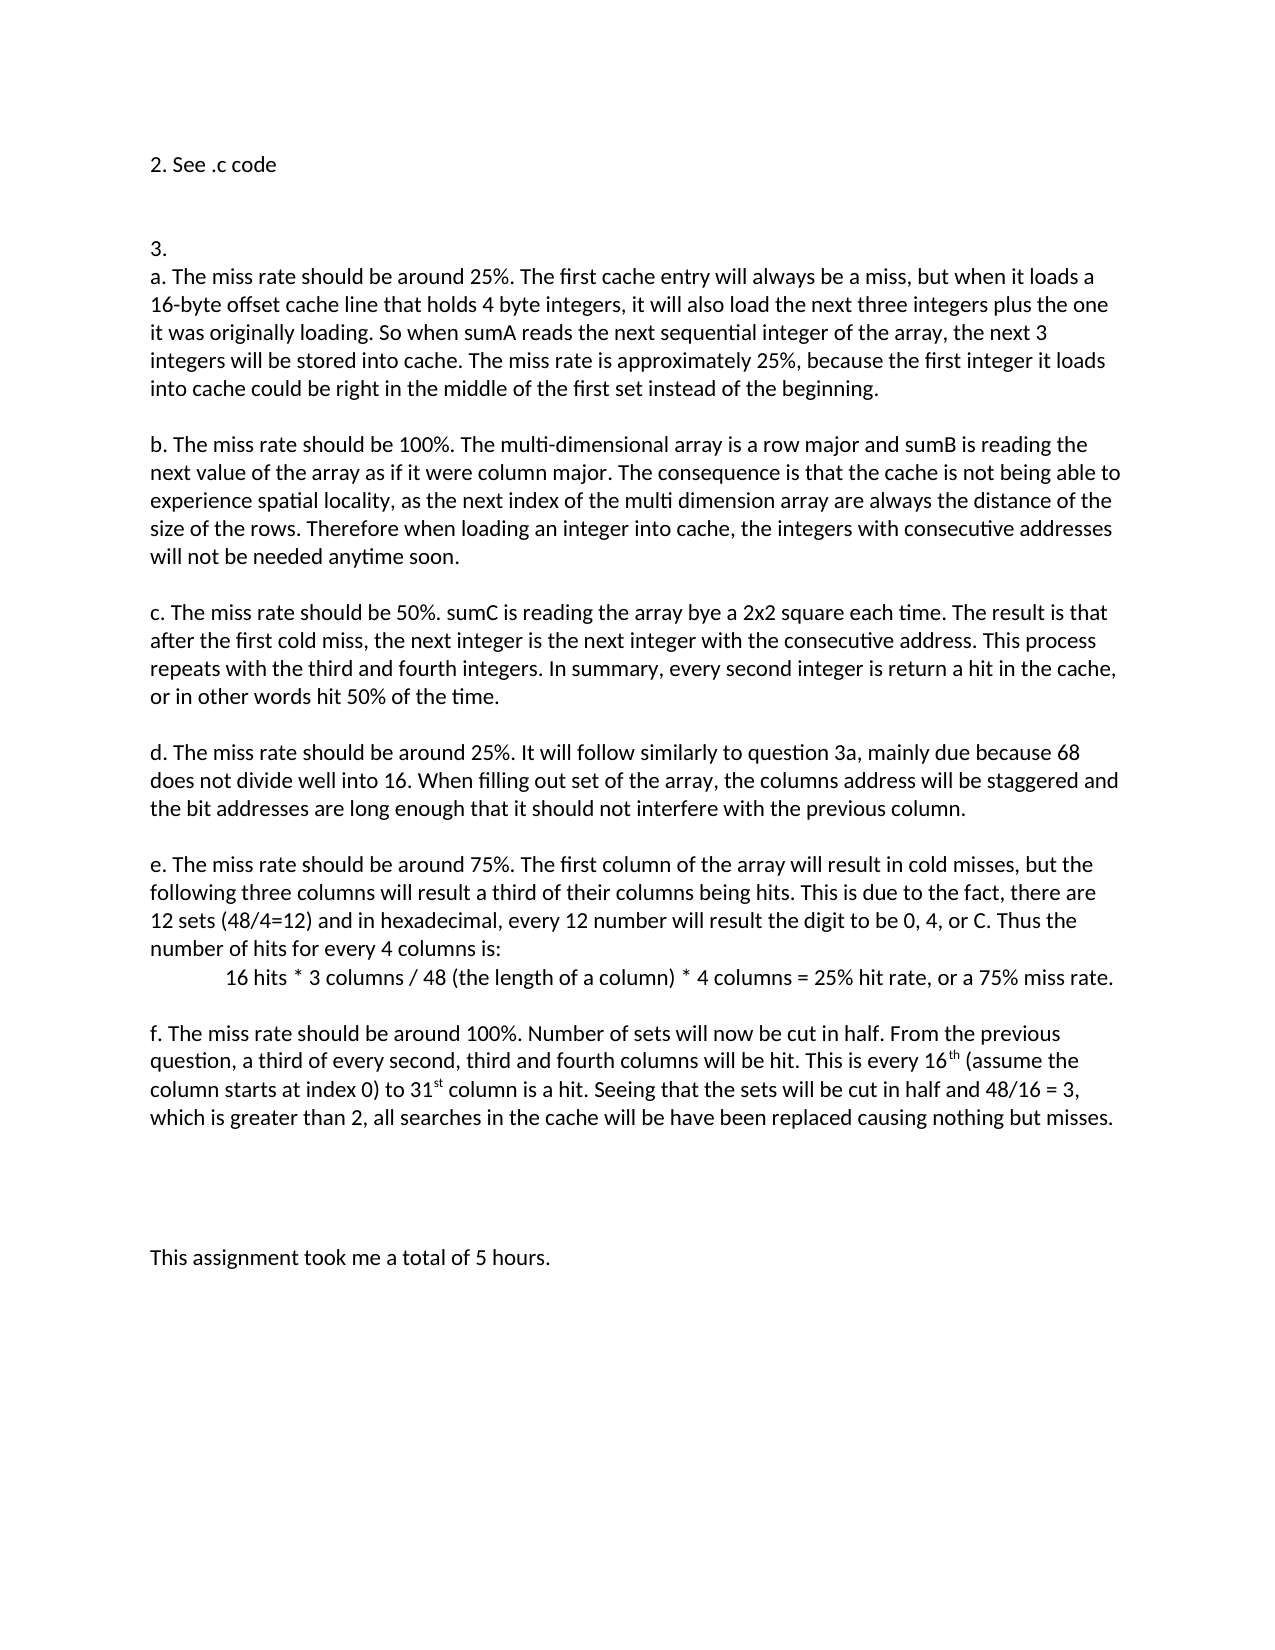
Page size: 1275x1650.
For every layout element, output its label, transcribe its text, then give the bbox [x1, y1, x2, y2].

text e. The miss rate should be around 75%. The first column of the array will result in cold misses, but the following three columns will result a third of their columns being hits. This is due to the fact, there are 12 sets (48/4=12) and in hexadecimal, every 12 number will result the digit to be 0, 4, or C. Thus the number of hits for every 4 columns is: [150, 851, 1125, 963]
text a. The miss rate should be around 25%. The first cache entry will always be a miss, but when it loads a 16-byte offset cache line that holds 4 byte integers, it will also load the next three integers plus the one it was originally loading. So when sumA reads the next sequential integer of the array, the next 3 integers will be stored into cache. The miss rate is approximately 25%, because the first integer it loads into cache could be right in the middle of the first set instead of the beginning. [150, 262, 1125, 402]
text b. The miss rate should be 100%. The multi-dimensional array is a row major and sumB is reading the next value of the array as if it were column major. The consequence is that the cache is not being able to experience spatial locality, as the next index of the multi dimension array are always the distance of the size of the rows. Therefore when loading an integer into cache, the integers with consecutive addresses will not be needed anytime soon. [150, 430, 1125, 570]
text 2. See .c code [150, 150, 1125, 178]
text f. The miss rate should be around 100%. Number of sets will now be cut in half. From the previous question, a third of every second, third and fourth columns will be hit. This is every 16th (assume the column starts at index 0) to 31st column is a hit. Seeing that the sets will be cut in half and 48/16 = 3, which is greater than 2, all searches in the cache will be have been replaced causing nothing but misses. [150, 1019, 1125, 1131]
text 3. [150, 234, 1125, 262]
text c. The miss rate should be 50%. sumC is reading the array bye a 2x2 square each time. The result is that after the first cold miss, the next integer is the next integer with the consecutive address. This process repeats with the third and fourth integers. In summary, every second integer is return a hit in the cache, or in other words hit 50% of the time. [150, 598, 1125, 710]
text 16 hits * 3 columns / 48 (the length of a column) * 4 columns = 25% hit rate, or a 75% miss rate. [150, 963, 1125, 991]
text This assignment took me a total of 5 hours. [150, 1243, 1125, 1271]
text d. The miss rate should be around 25%. It will follow similarly to question 3a, mainly due because 68 does not divide well into 16. When filling out set of the array, the columns address will be staggered and the bit addresses are long enough that it should not interfere with the previous column. [150, 738, 1125, 822]
